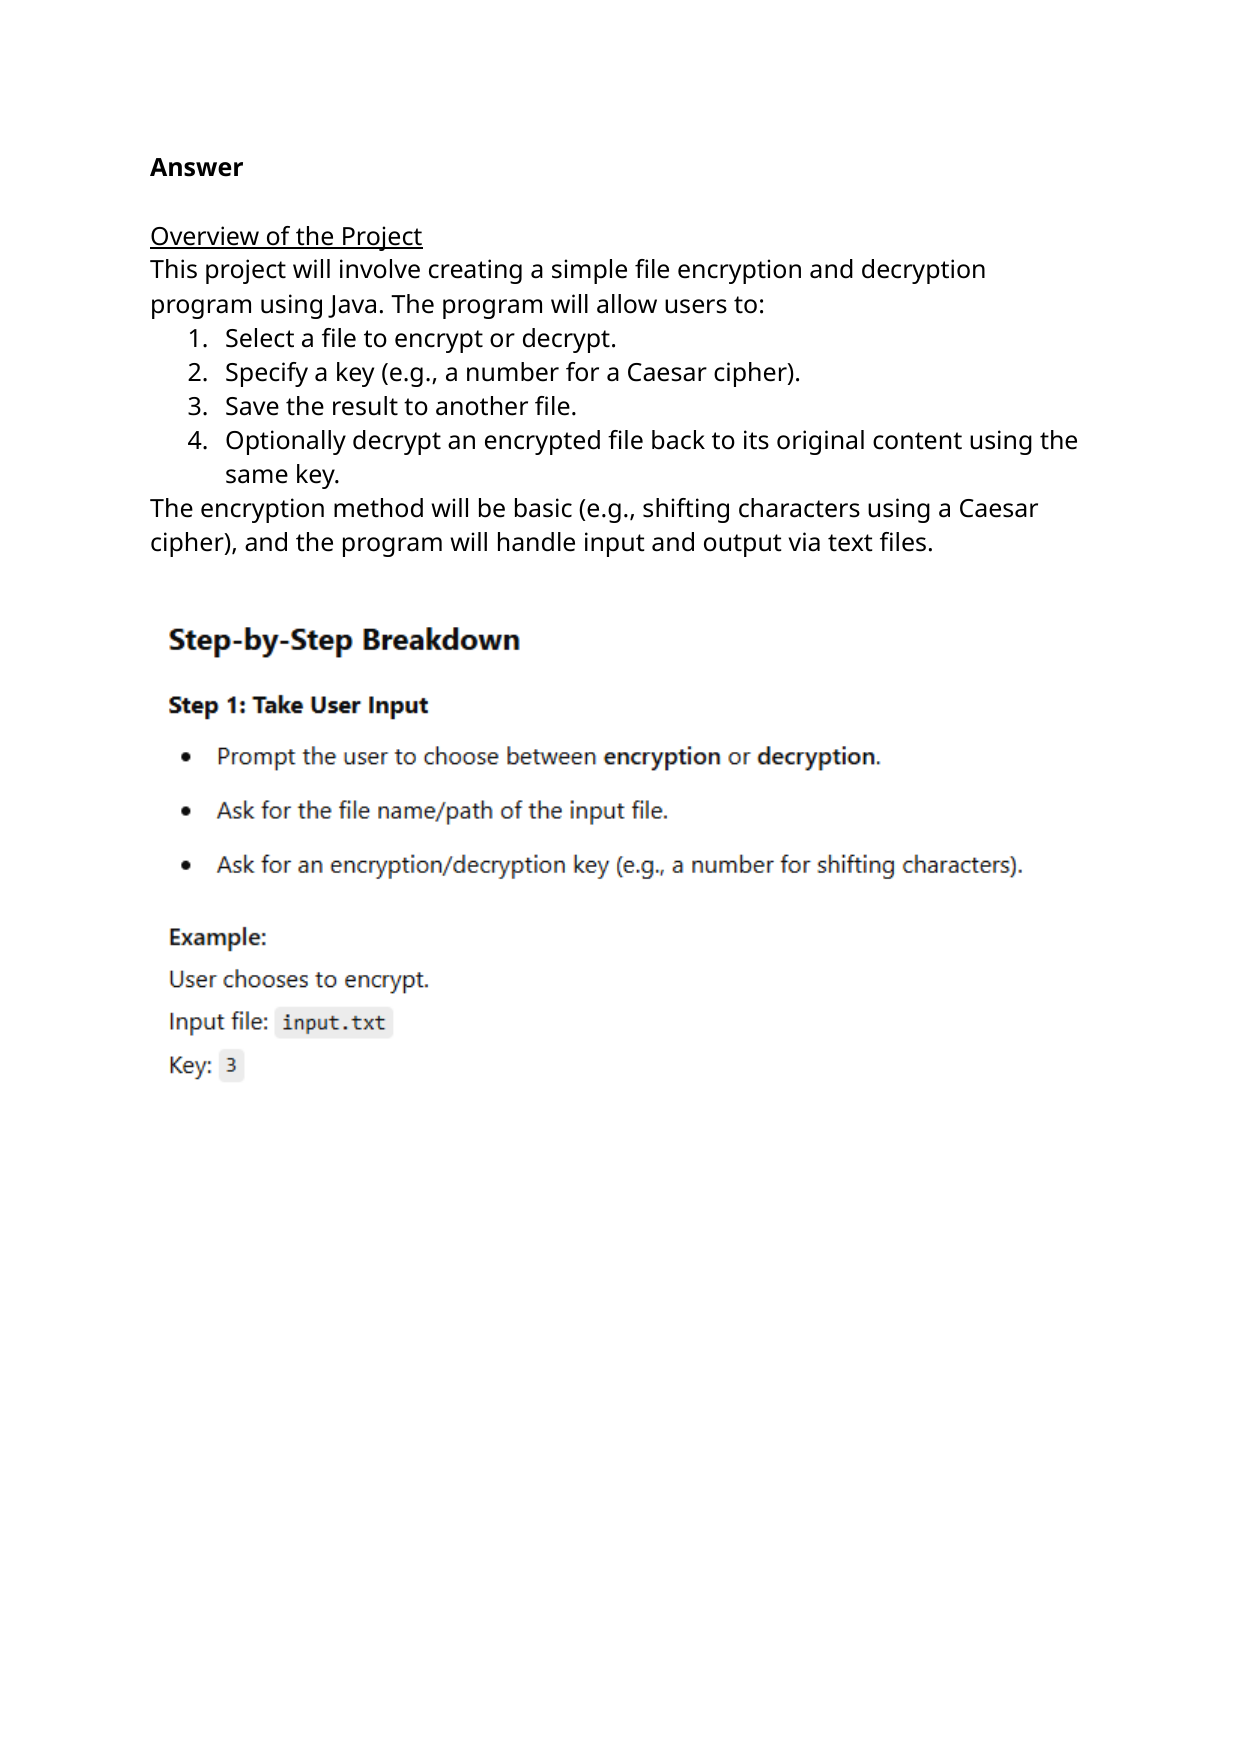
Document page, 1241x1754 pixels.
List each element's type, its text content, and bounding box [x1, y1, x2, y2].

picture [150, 626, 1091, 1102]
text This project will involve creating a simple file encryption and decryption program using Java. The program will allow users to: [150, 252, 1090, 320]
text Answer [150, 150, 1090, 184]
list Optionally decrypt an encrypted file back to its original content using the same key. [187, 422, 1090, 491]
list Save the result to another file. [187, 388, 1090, 422]
text Overview of the Project [150, 218, 1090, 252]
list Select a file to encrypt or decrypt. [187, 320, 1090, 354]
text The encryption method will be basic (e.g., shifting characters using a Caesar cipher), and the program will handle input and output via text files. [150, 491, 1090, 559]
list Specify a key (e.g., a number for a Caesar cipher). [187, 354, 1090, 388]
